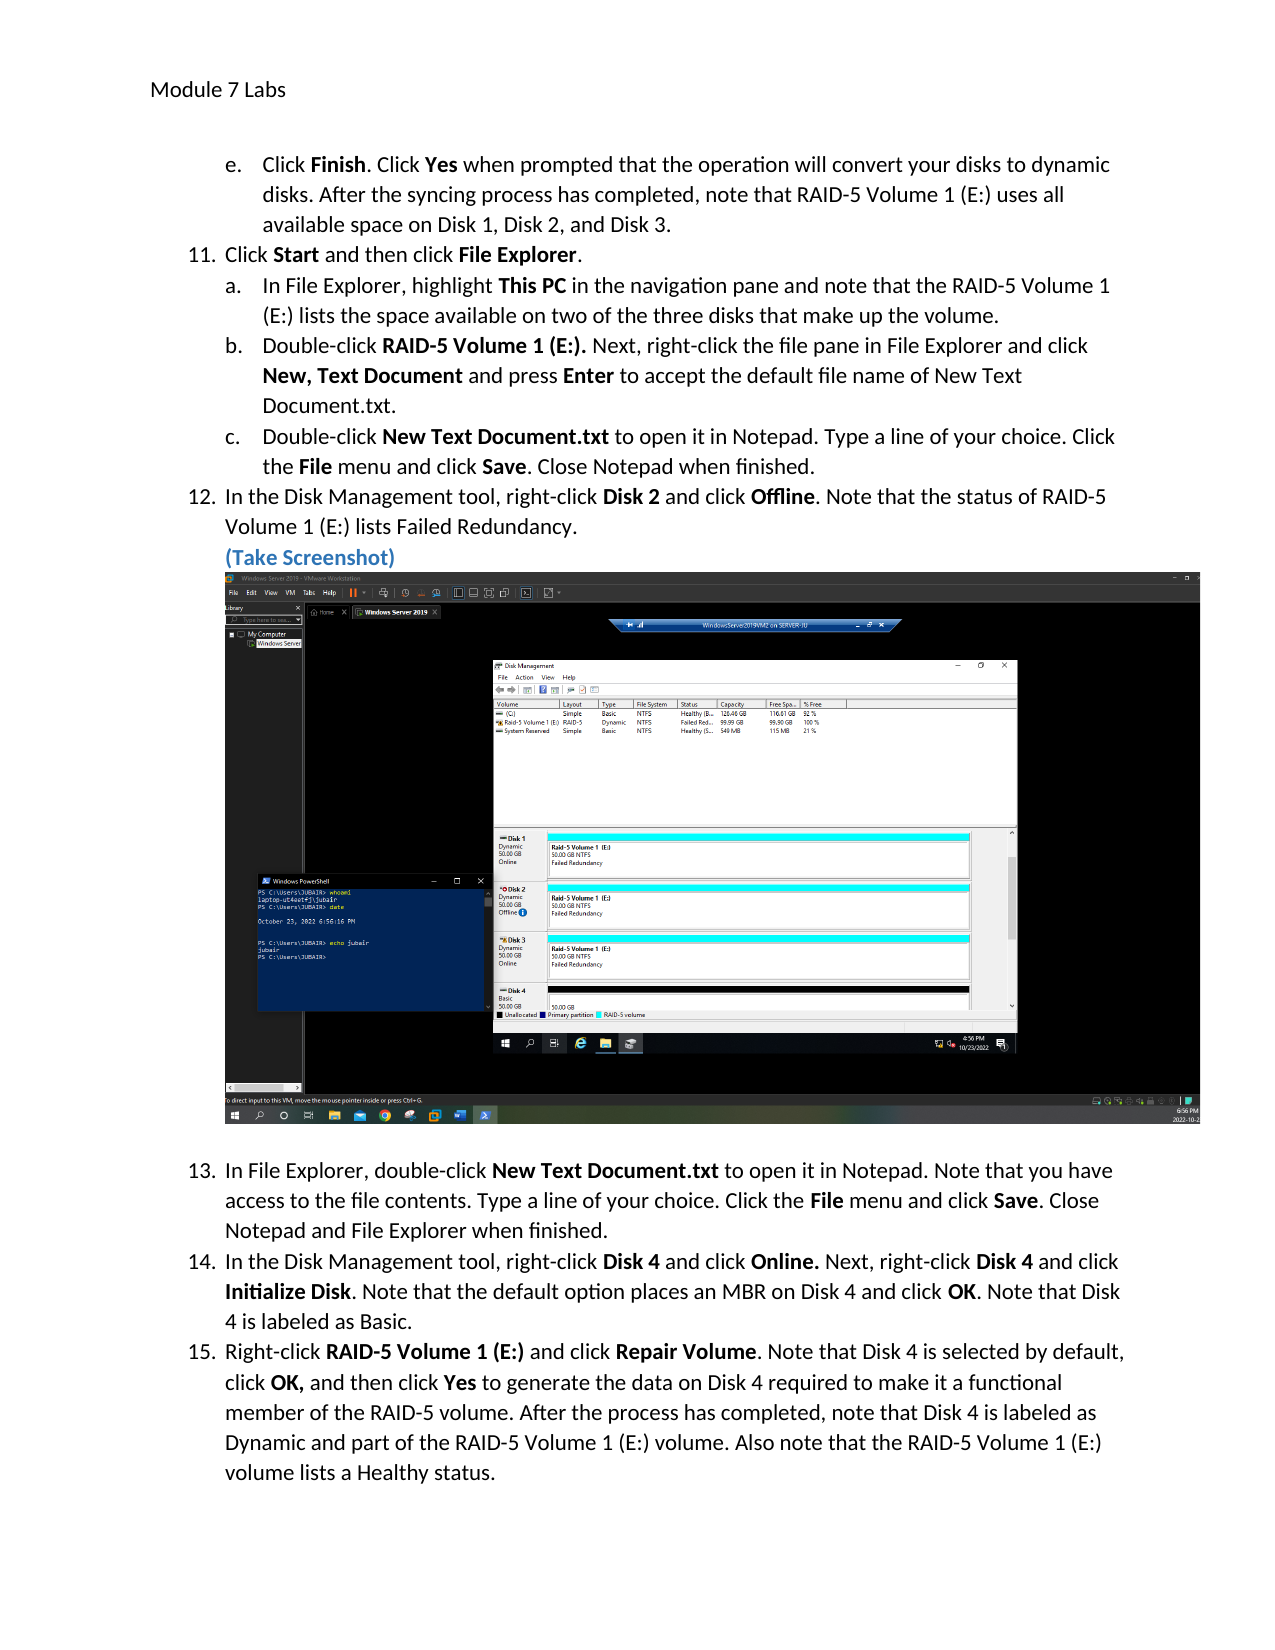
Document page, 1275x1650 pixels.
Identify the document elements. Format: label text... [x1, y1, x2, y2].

list (Take Screenshot) [225, 543, 1125, 571]
picture [225, 572, 1200, 1124]
list In File Explorer, highlight This PC in the navigation pane and note that the RAID-5 Volume 1 (E:) lists the space available on two of the three disks that make up the volume. [225, 271, 1125, 329]
list In File Explorer, double-click New Text Document.txt to open it in Notepad. Note that you have access to the file contents. Type a line of your choice. Click the File menu and click Save. Close Notepad and File Explorer when finished. [187, 1156, 1125, 1245]
list Double-click RAID-5 Volume 1 (E:). Next, right-click the file pane in File Explorer and click New, Text Document and press Enter to accept the default file name of New Text Document.txt. [225, 331, 1125, 420]
list Click Finish. Click Yes when prompted that the operation will convert your disks to dynamic disks. After the syncing process has completed, note that RAID-5 Volume 1 (E:) uses all available space on Disk 1, Disk 2, and Disk 3. [225, 150, 1125, 238]
list Click Start and then click File Explorer. [187, 241, 1125, 269]
list In the Disk Management tool, right-click Disk 2 and click Offline. Note that the status of RAID-5 Volume 1 (E:) lists Failed Redundancy. [187, 482, 1125, 541]
list Right-click RAID-5 Volume 1 (E:) and click Repair Volume. Note that Disk 4 is selected by default, click OK, and then click Yes to generate the data on Disk 4 required to make it a functional member of the RAID-5 volume. After the process has completed, note that Disk 4 is labeled as Dynamic and part of the RAID-5 Volume 1 (E:) volume. Also note that the RAID-5 Volume 1 (E:) volume lists a Healthy status. [187, 1337, 1125, 1486]
list In the Disk Management tool, right-click Disk 4 and click Online. Next, right-click Disk 4 and click Initialize Disk. Note that the default option places an MBR on Disk 4 and click OK. Note that Disk 4 is labeled as Basic. [187, 1247, 1125, 1335]
list Double-click New Text Document.txt to open it in Notepad. Type a line of your choice. Click the File menu and click Save. Close Notepad when finished. [225, 422, 1125, 480]
